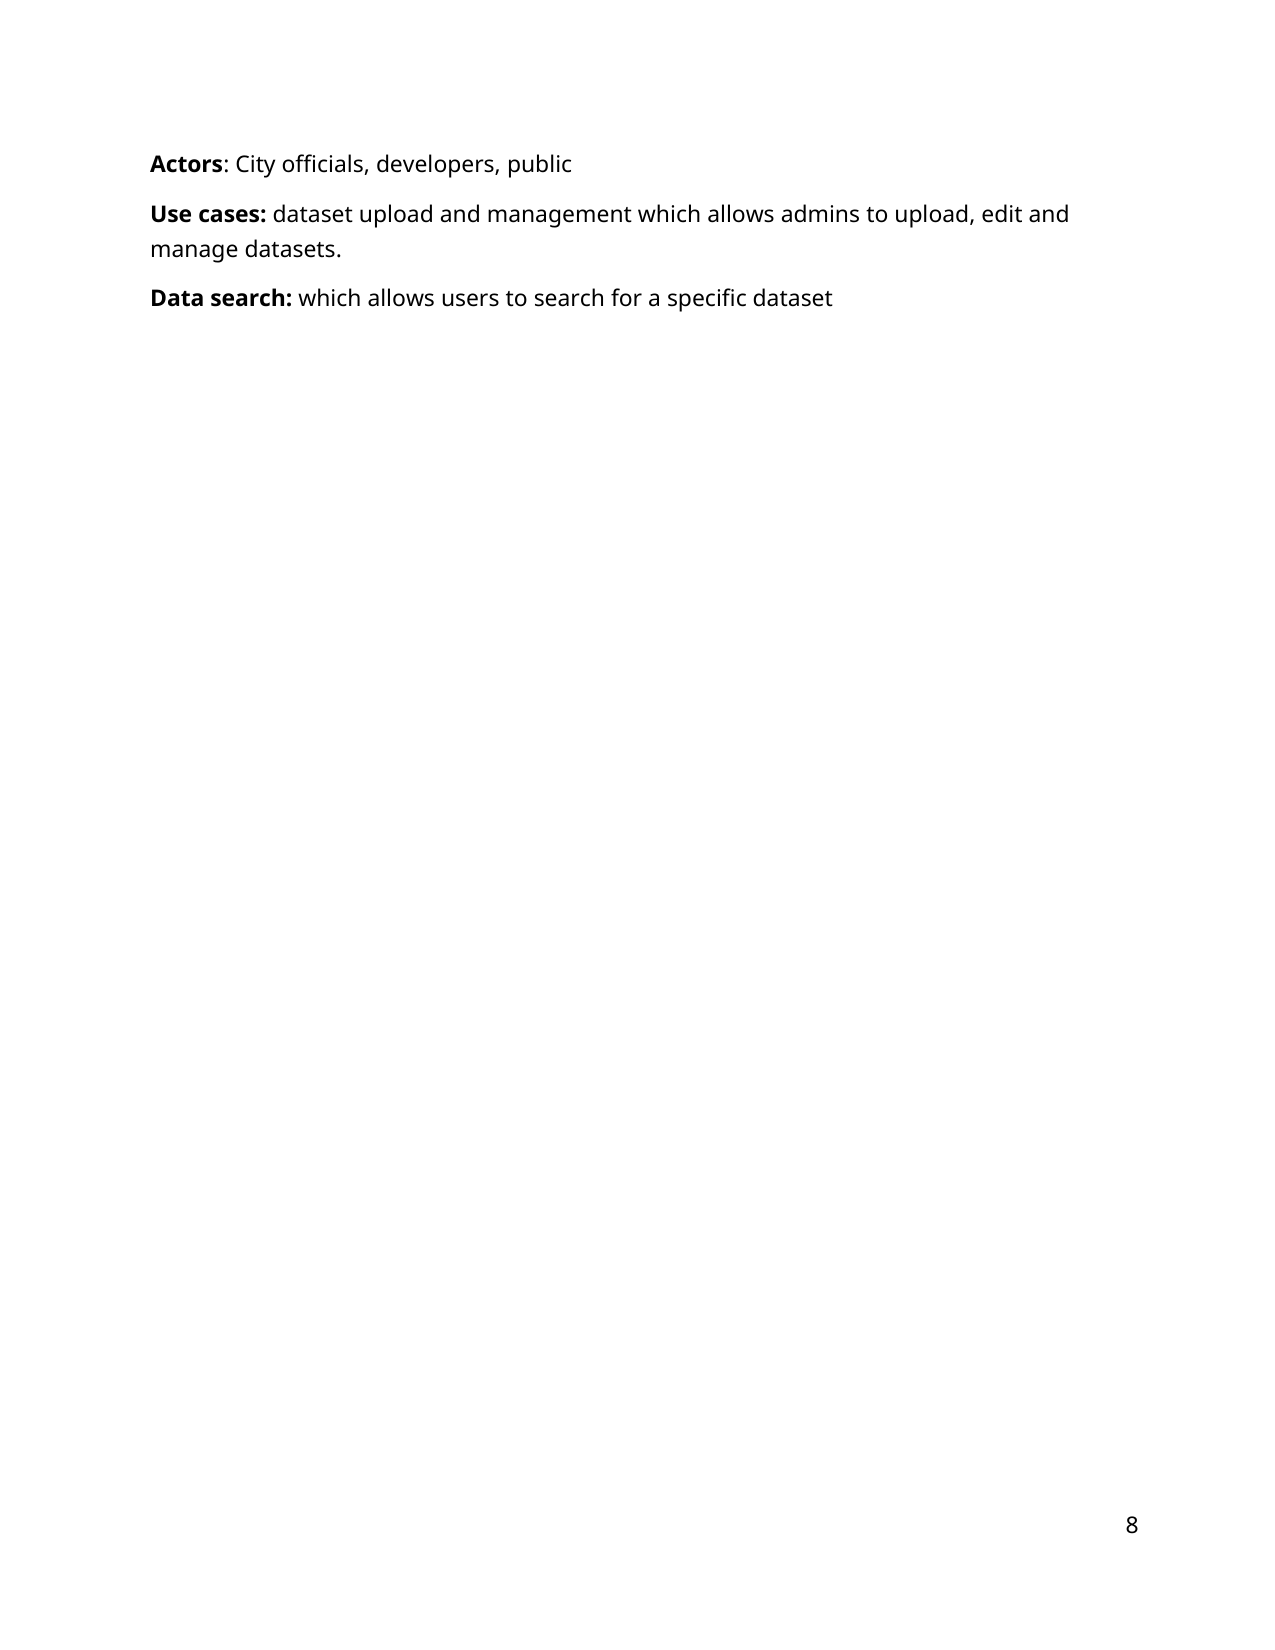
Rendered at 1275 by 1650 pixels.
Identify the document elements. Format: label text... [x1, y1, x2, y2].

text Use cases: dataset upload and management which allows admins to upload, edit and manage datasets. [150, 198, 1137, 264]
text Actors: City officials, developers, public [150, 148, 1137, 179]
text Data search: which allows users to search for a specific dataset [150, 282, 1137, 313]
